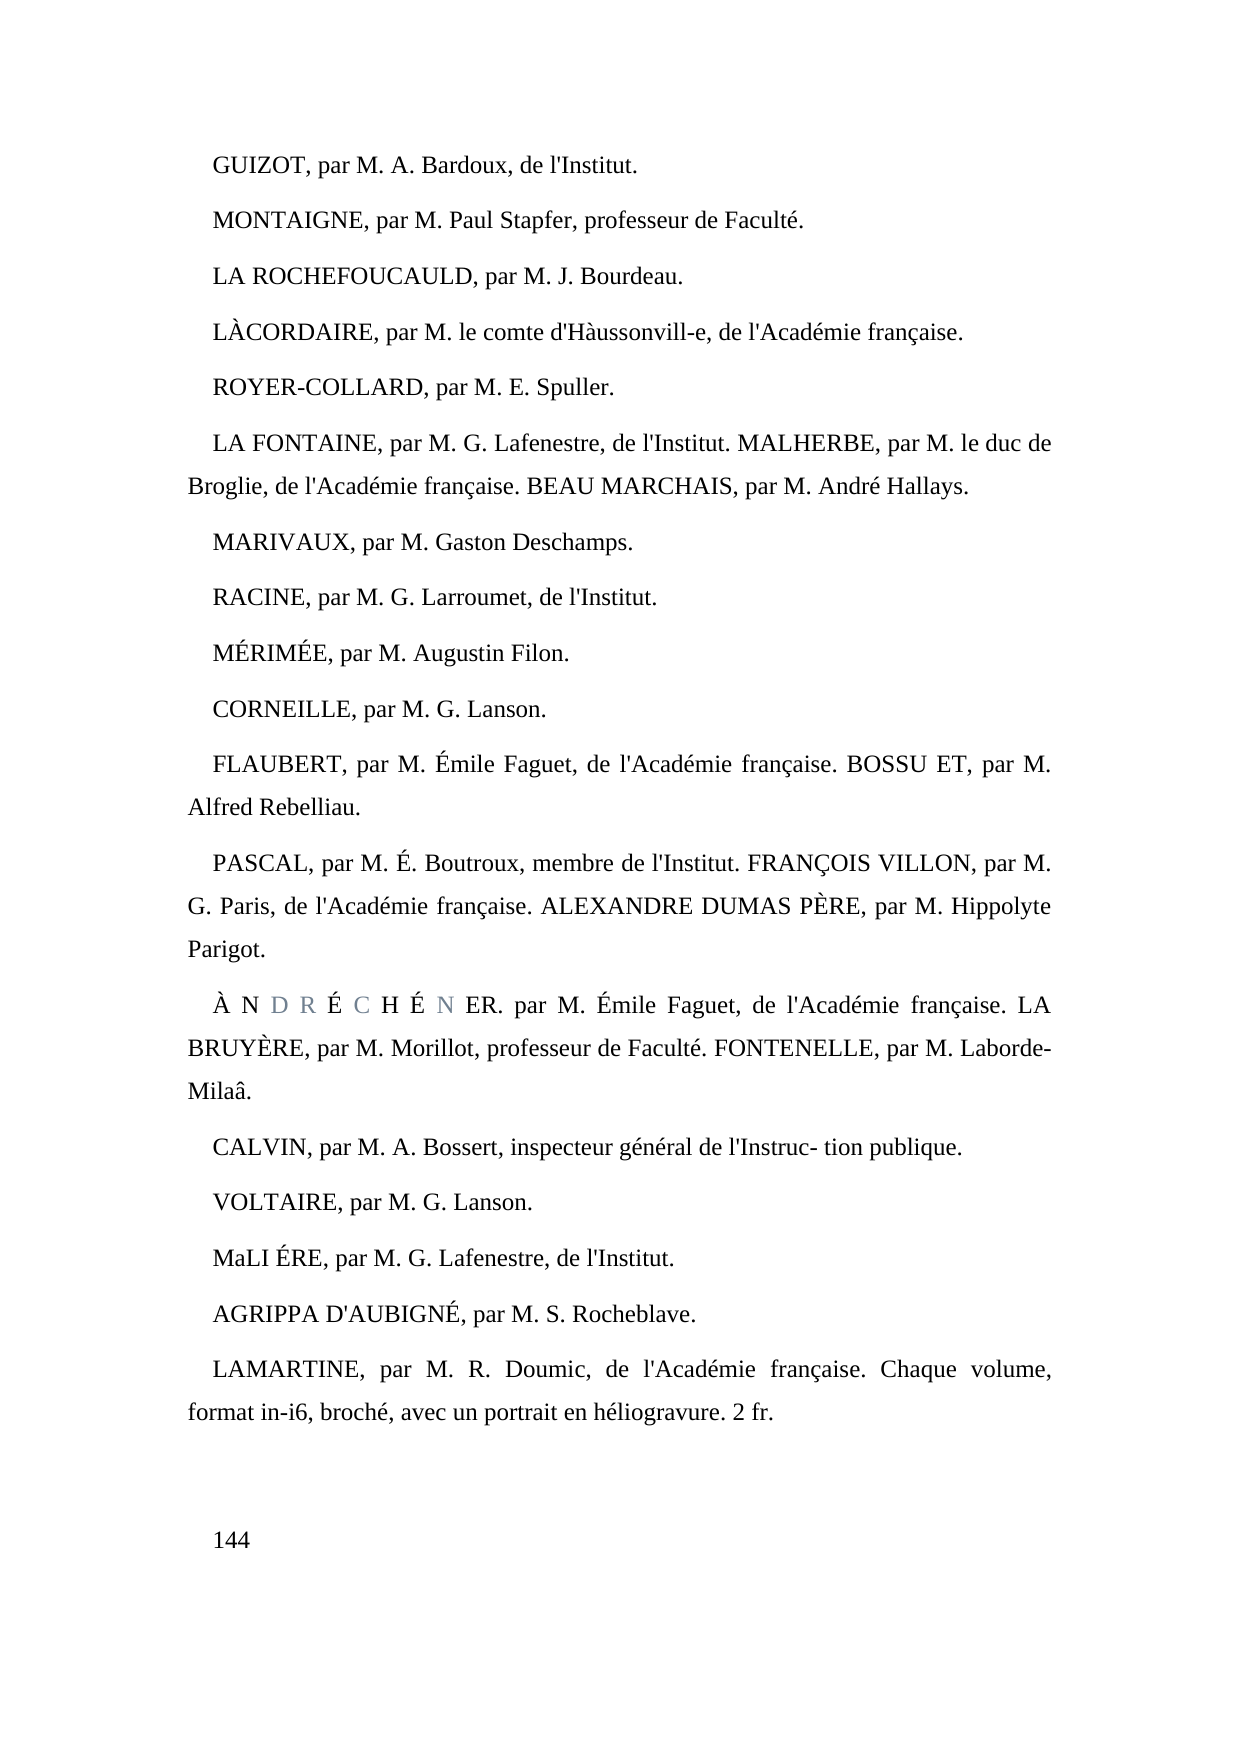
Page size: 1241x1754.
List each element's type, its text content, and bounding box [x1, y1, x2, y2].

text VOLTAIRE, par M. G. Lanson. [187, 1187, 1053, 1216]
text LAMARTINE, par M. R. Doumic, de l'Académie française. Chaque volume, format in-i6, broché, avec un portrait en héliogravure. 2 fr. [187, 1354, 1053, 1426]
text LA ROCHEFOUCAULD, par M. J. Bourdeau. [187, 261, 1053, 290]
text CALVIN, par M. A. Bossert, inspecteur général de l'Instruc- tion publique. [187, 1132, 1053, 1161]
text AGRIPPA D'AUBIGNÉ, par M. S. Rocheblave. [187, 1299, 1053, 1327]
text MÉRIMÉE, par M. Augustin Filon. [187, 638, 1053, 667]
text PASCAL, par M. É. Boutroux, membre de l'Institut. FRANÇOIS VILLON, par M. G. Paris, de l'Académie française. ALEXANDRE DUMAS PÈRE, par M. Hippolyte Parigot. [187, 848, 1053, 963]
text LÀCORDAIRE, par M. le comte d'Hàussonvill-e, de l'Académie française. [187, 317, 1053, 346]
text MONTAIGNE, par M. Paul Stapfer, professeur de Faculté. [187, 206, 1053, 234]
text CORNEILLE, par M. G. Lanson. [187, 694, 1053, 722]
text ROYER-COLLARD, par M. E. Spuller. [187, 372, 1053, 401]
text MARIVAUX, par M. Gaston Deschamps. [187, 527, 1053, 556]
text MaLI ÉRE, par M. G. Lafenestre, de l'Institut. [187, 1243, 1053, 1272]
text À N D R É C H É N ER. par M. Émile Faguet, de l'Académie française. LA BRUYÈRE, par M. Morillot, professeur de Faculté. FONTENELLE, par M. Laborde-Milaâ. [187, 990, 1053, 1105]
text LA FONTAINE, par M. G. Lafenestre, de l'Institut. MALHERBE, par M. le duc de Broglie, de l'Académie française. BEAU MARCHAIS, par M. André Hallays. [187, 428, 1053, 500]
text FLAUBERT, par M. Émile Faguet, de l'Académie française. BOSSU ET, par M. Alfred Rebelliau. [187, 749, 1053, 821]
text GUIZOT, par M. A. Bardoux, de l'Institut. [187, 150, 1053, 179]
text RACINE, par M. G. Larroumet, de l'Institut. [187, 582, 1053, 611]
